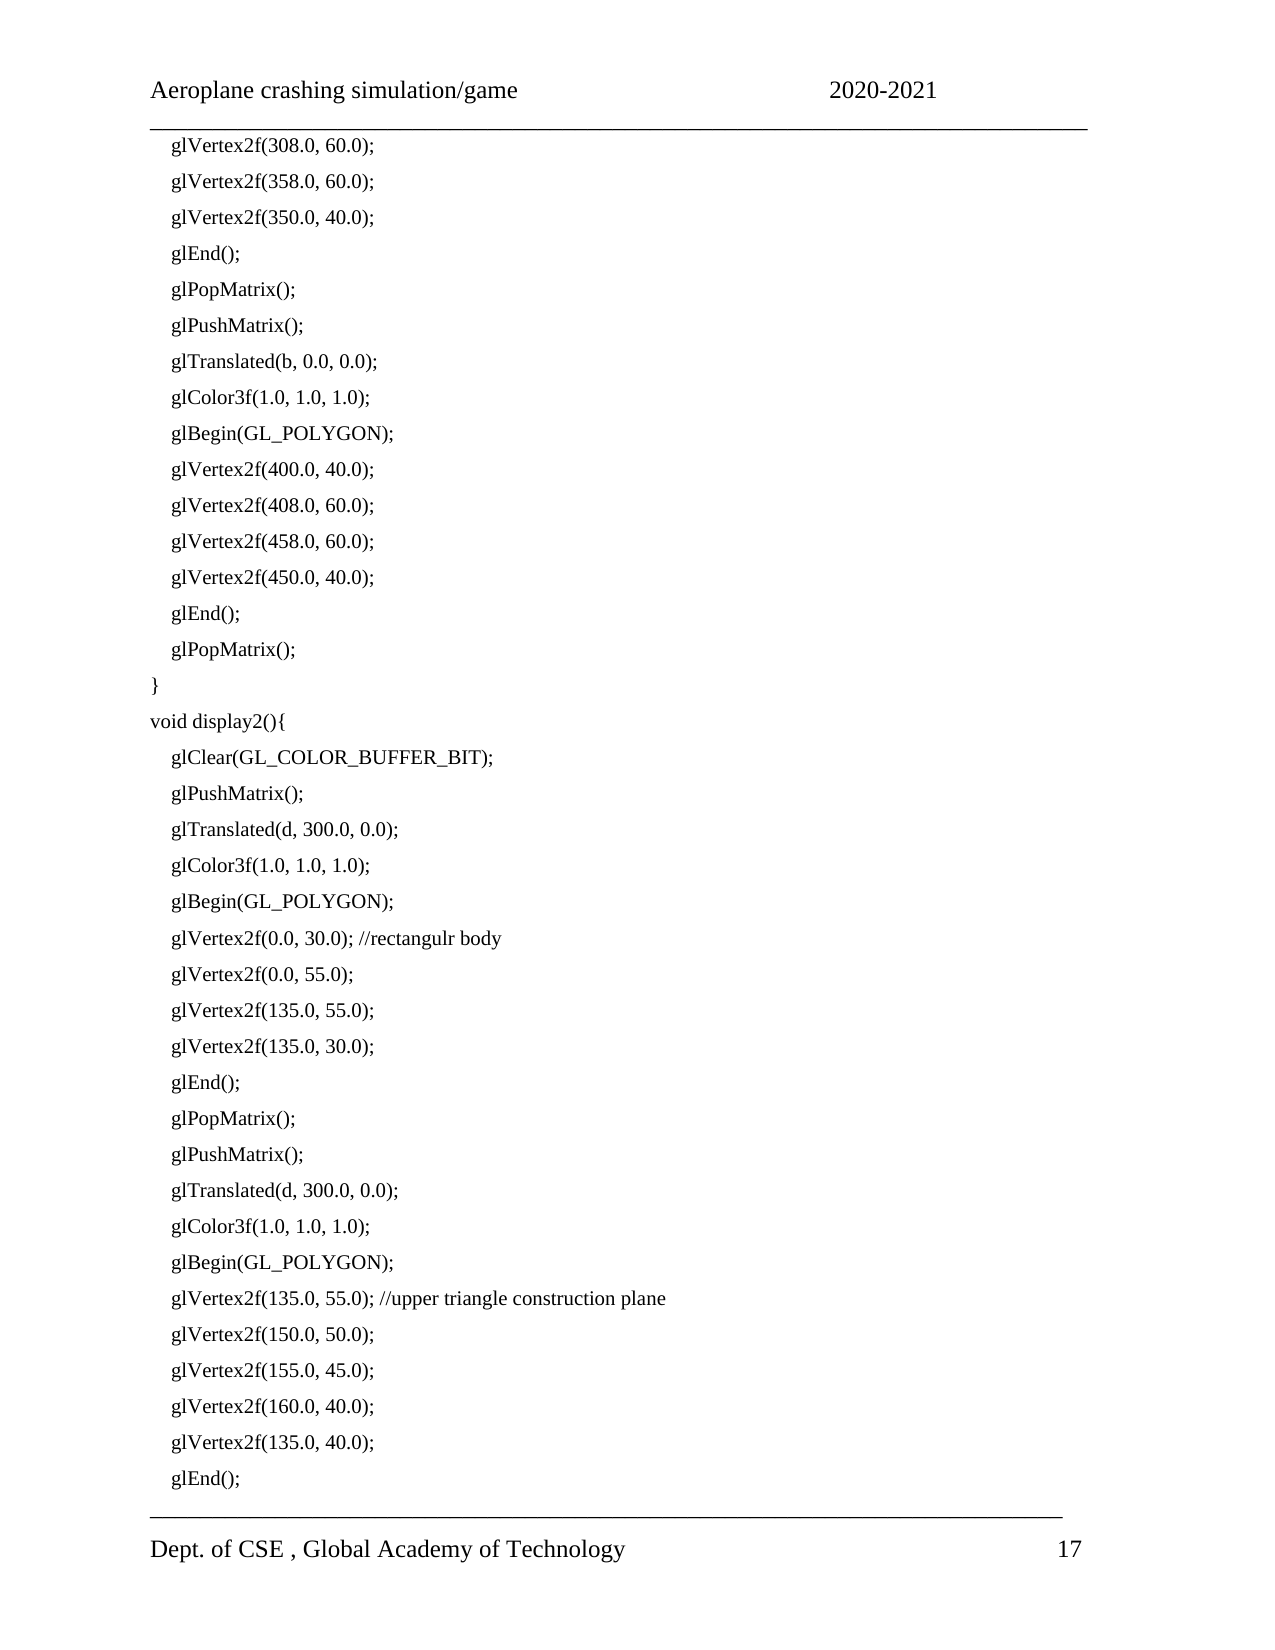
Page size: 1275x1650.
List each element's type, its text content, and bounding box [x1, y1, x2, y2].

text glColor3f(1.0, 1.0, 1.0); [150, 853, 1125, 877]
text glEnd(); [150, 601, 1125, 625]
text glVertex2f(450.0, 40.0); [150, 565, 1125, 589]
text glBegin(GL_POLYGON); [150, 421, 1125, 445]
text glVertex2f(308.0, 60.0); [150, 132, 1125, 157]
text glClear(GL_COLOR_BUFFER_BIT); [150, 745, 1125, 769]
text glVertex2f(0.0, 55.0); [150, 961, 1125, 986]
text glTranslated(b, 0.0, 0.0); [150, 349, 1125, 373]
text glPushMatrix(); [150, 781, 1125, 805]
text glPushMatrix(); [150, 313, 1125, 337]
text glPopMatrix(); [150, 637, 1125, 661]
text glBegin(GL_POLYGON); [150, 889, 1125, 913]
text glTranslated(d, 300.0, 0.0); [150, 1178, 1125, 1202]
text glPopMatrix(); [150, 1106, 1125, 1130]
text glPushMatrix(); [150, 1142, 1125, 1166]
text glVertex2f(358.0, 60.0); [150, 168, 1125, 193]
text glVertex2f(408.0, 60.0); [150, 493, 1125, 517]
text } [150, 673, 1125, 697]
text glVertex2f(350.0, 40.0); [150, 204, 1125, 229]
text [150, 1286, 1125, 1310]
text glEnd(); [150, 1466, 1125, 1490]
text glVertex2f(0.0, 30.0); //rectangulr body [150, 925, 1125, 949]
text glEnd(); [150, 1069, 1125, 1094]
text glVertex2f(458.0, 60.0); [150, 529, 1125, 553]
text glEnd(); [150, 241, 1125, 265]
text glVertex2f(135.0, 40.0); [150, 1430, 1125, 1454]
text glBegin(GL_POLYGON); [150, 1250, 1125, 1274]
text glColor3f(1.0, 1.0, 1.0); [150, 385, 1125, 409]
text void display2(){ [150, 709, 1125, 733]
text glVertex2f(135.0, 55.0); [150, 997, 1125, 1022]
text glTranslated(d, 300.0, 0.0); [150, 817, 1125, 841]
text glVertex2f(160.0, 40.0); [150, 1394, 1125, 1418]
text glVertex2f(135.0, 30.0); [150, 1033, 1125, 1058]
text glVertex2f(400.0, 40.0); [150, 457, 1125, 481]
text glColor3f(1.0, 1.0, 1.0); [150, 1214, 1125, 1238]
text glVertex2f(150.0, 50.0); [150, 1322, 1125, 1346]
text glPopMatrix(); [150, 277, 1125, 301]
text glVertex2f(155.0, 45.0); [150, 1358, 1125, 1382]
